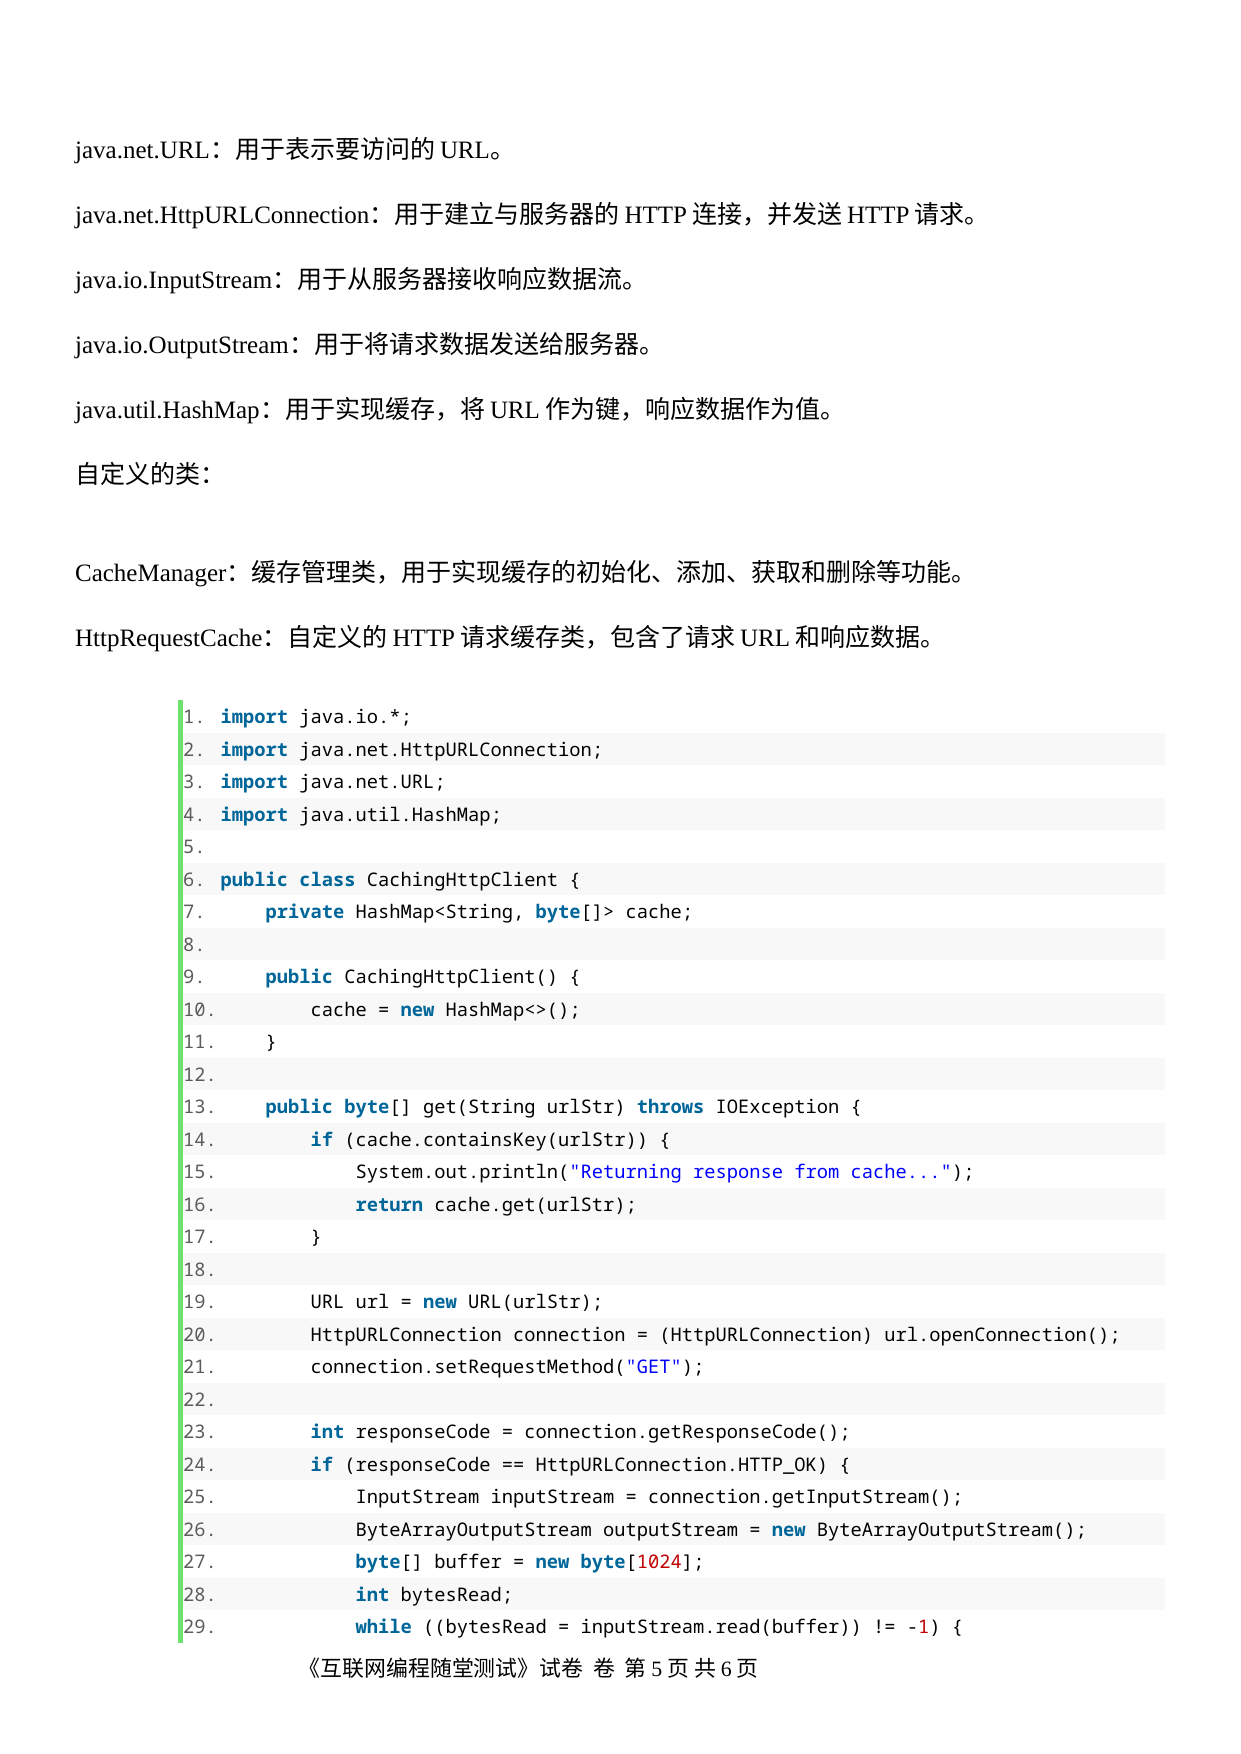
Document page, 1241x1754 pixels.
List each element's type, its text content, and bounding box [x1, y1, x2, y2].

list while ((bytesRead = inputStream.read(buffer)) != -1) { [183, 1610, 1165, 1643]
text java.net.URL：用于表示要访问的URL。 [75, 115, 1165, 180]
list byte[] buffer = new byte[1024]; [183, 1545, 1165, 1578]
list return cache.get(urlStr); [183, 1188, 1165, 1220]
list public byte[] get(String urlStr) throws IOException { [183, 1090, 1165, 1123]
list URL url = new URL(urlStr); [183, 1285, 1165, 1318]
list InputStream inputStream = connection.getInputStream(); [183, 1480, 1165, 1513]
list } [183, 1220, 1165, 1253]
list cache = new HashMap<>(); [183, 993, 1165, 1025]
list import java.util.HashMap; [183, 798, 1165, 830]
list int bytesRead; [183, 1578, 1165, 1610]
list } [183, 1025, 1165, 1058]
list int responseCode = connection.getResponseCode(); [183, 1415, 1165, 1448]
list private HashMap<String, byte[]> cache; [183, 895, 1165, 928]
list connection.setRequestMethod("GET"); [183, 1350, 1165, 1383]
text java.net.HttpURLConnection：用于建立与服务器的HTTP连接，并发送HTTP请求。 [75, 180, 1165, 245]
text java.io.InputStream：用于从服务器接收响应数据流。 [75, 245, 1165, 310]
list HttpURLConnection connection = (HttpURLConnection) url.openConnection(); [183, 1318, 1165, 1350]
list import java.net.URL; [183, 765, 1165, 798]
text java.io.OutputStream：用于将请求数据发送给服务器。 [75, 310, 1165, 375]
text HttpRequestCache：自定义的HTTP请求缓存类，包含了请求URL和响应数据。 [75, 603, 1165, 668]
text CacheManager：缓存管理类，用于实现缓存的初始化、添加、获取和删除等功能。 [75, 538, 1165, 603]
list public CachingHttpClient() { [183, 960, 1165, 993]
list public class CachingHttpClient { [183, 863, 1165, 895]
list ByteArrayOutputStream outputStream = new ByteArrayOutputStream(); [183, 1513, 1165, 1545]
text java.util.HashMap：用于实现缓存，将URL作为键，响应数据作为值。 [75, 375, 1165, 440]
list System.out.println("Returning response from cache..."); [183, 1155, 1165, 1188]
list if (cache.containsKey(urlStr)) { [183, 1123, 1165, 1155]
list import java.net.HttpURLConnection; [183, 733, 1165, 765]
text 自定义的类： [75, 440, 1165, 505]
list if (responseCode == HttpURLConnection.HTTP_OK) { [183, 1448, 1165, 1480]
list import java.io.*; [183, 700, 1165, 733]
